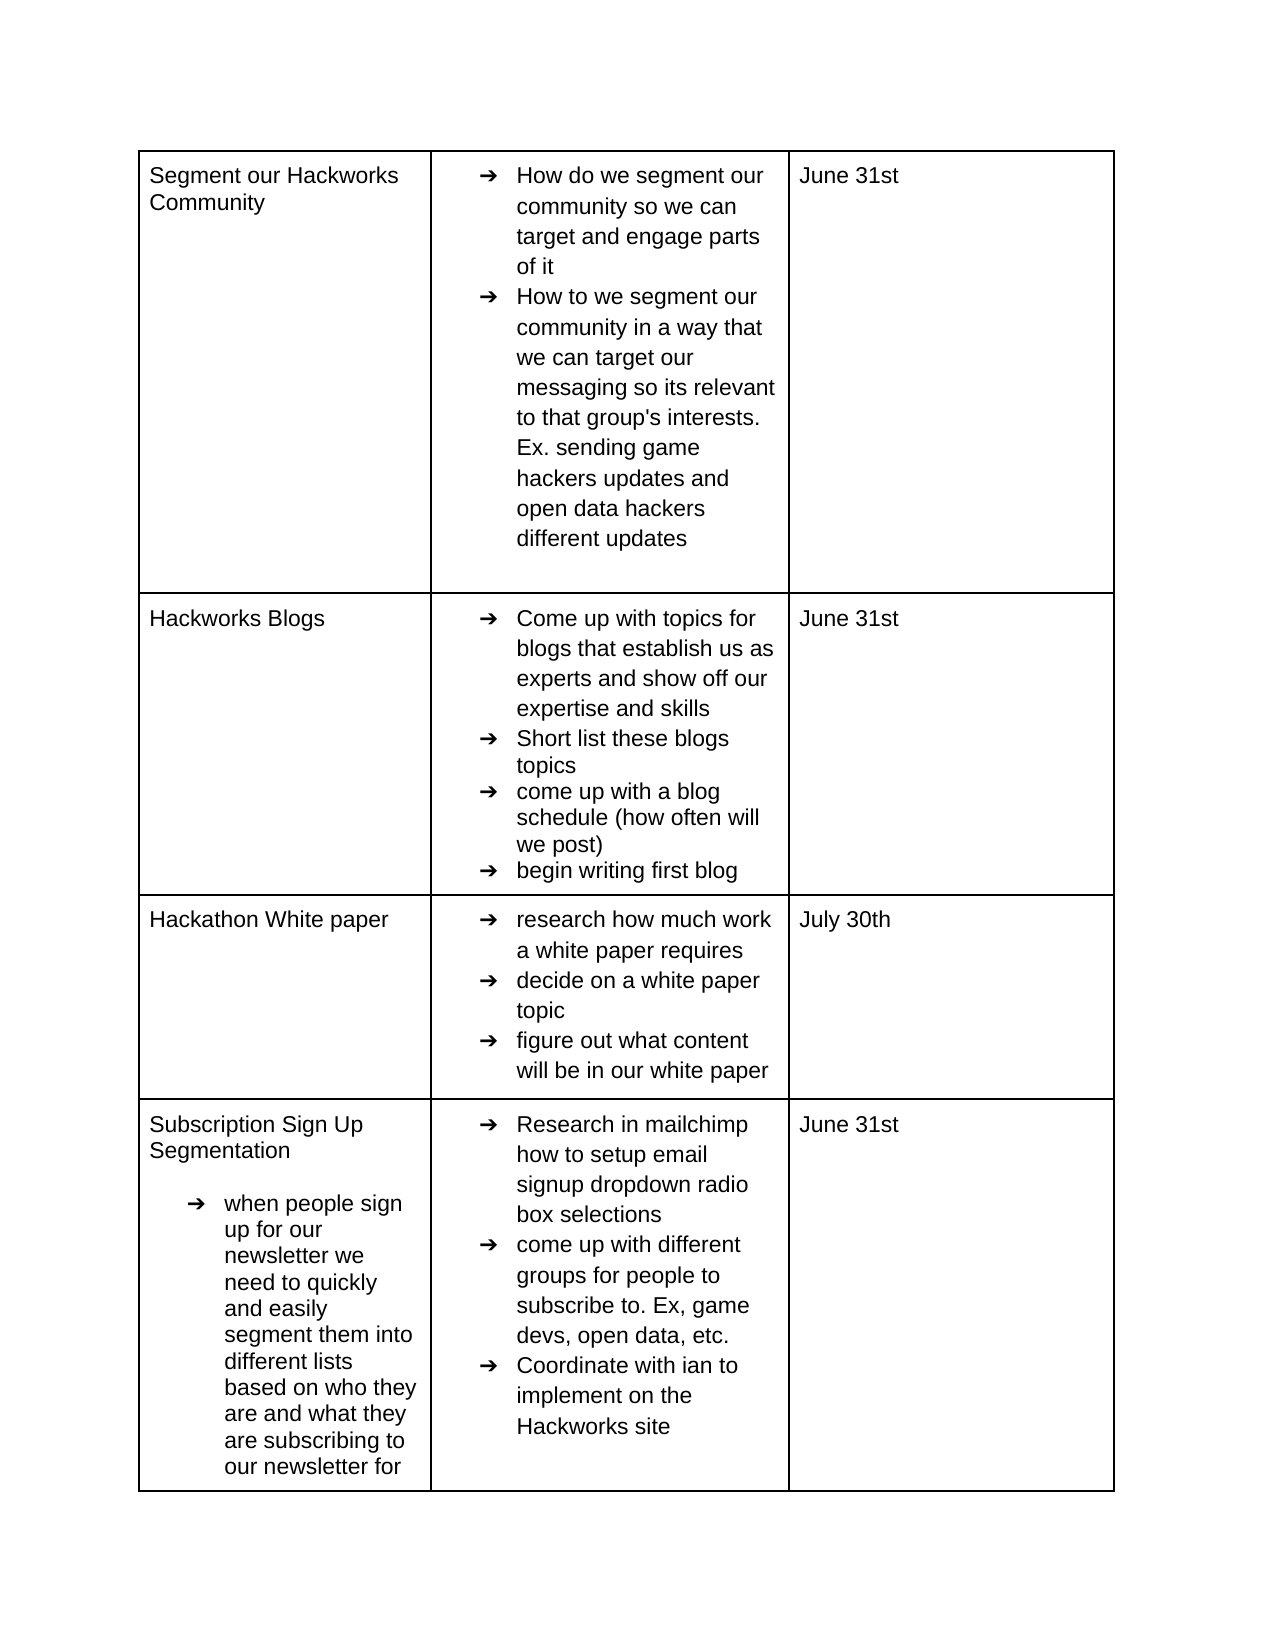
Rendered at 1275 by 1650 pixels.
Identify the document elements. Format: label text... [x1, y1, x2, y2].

table_cell How do we segment our community so we can target and engage parts of it How to we segment our community in a way that we can target our messaging so its relevant to that group's interests. Ex. sending game hackers updates and open data hackers different updates [432, 152, 788, 592]
table_cell Segment our Hackworks Community [140, 152, 430, 592]
table_cell July 30th [790, 896, 1113, 1098]
table_cell Hackworks Blogs [140, 594, 430, 894]
table_cell Research in mailchimp how to setup email signup dropdown radio box selections come up with different groups for people to subscribe to. Ex, game devs, open data, etc. Coordinate with ian to implement on the Hackworks site [432, 1100, 788, 1490]
table_cell June 31st [790, 1100, 1113, 1490]
table_cell Come up with topics for blogs that establish us as experts and show off our expertise and skills Short list these blogs topics come up with a blog schedule (how often will we post) begin writing first blog [432, 594, 788, 894]
table_cell June 31st [790, 152, 1113, 592]
table_cell Hackathon White paper [140, 896, 430, 1098]
table_cell Subscription Sign Up Segmentation when people sign up for our newsletter we need to quickly and easily segment them into different lists based on who they are and what they are subscribing to our newsletter for [140, 1100, 430, 1490]
table_cell June 31st [790, 594, 1113, 894]
table_cell research how much work a white paper requires decide on a white paper topic figure out what content will be in our white paper [432, 896, 788, 1098]
